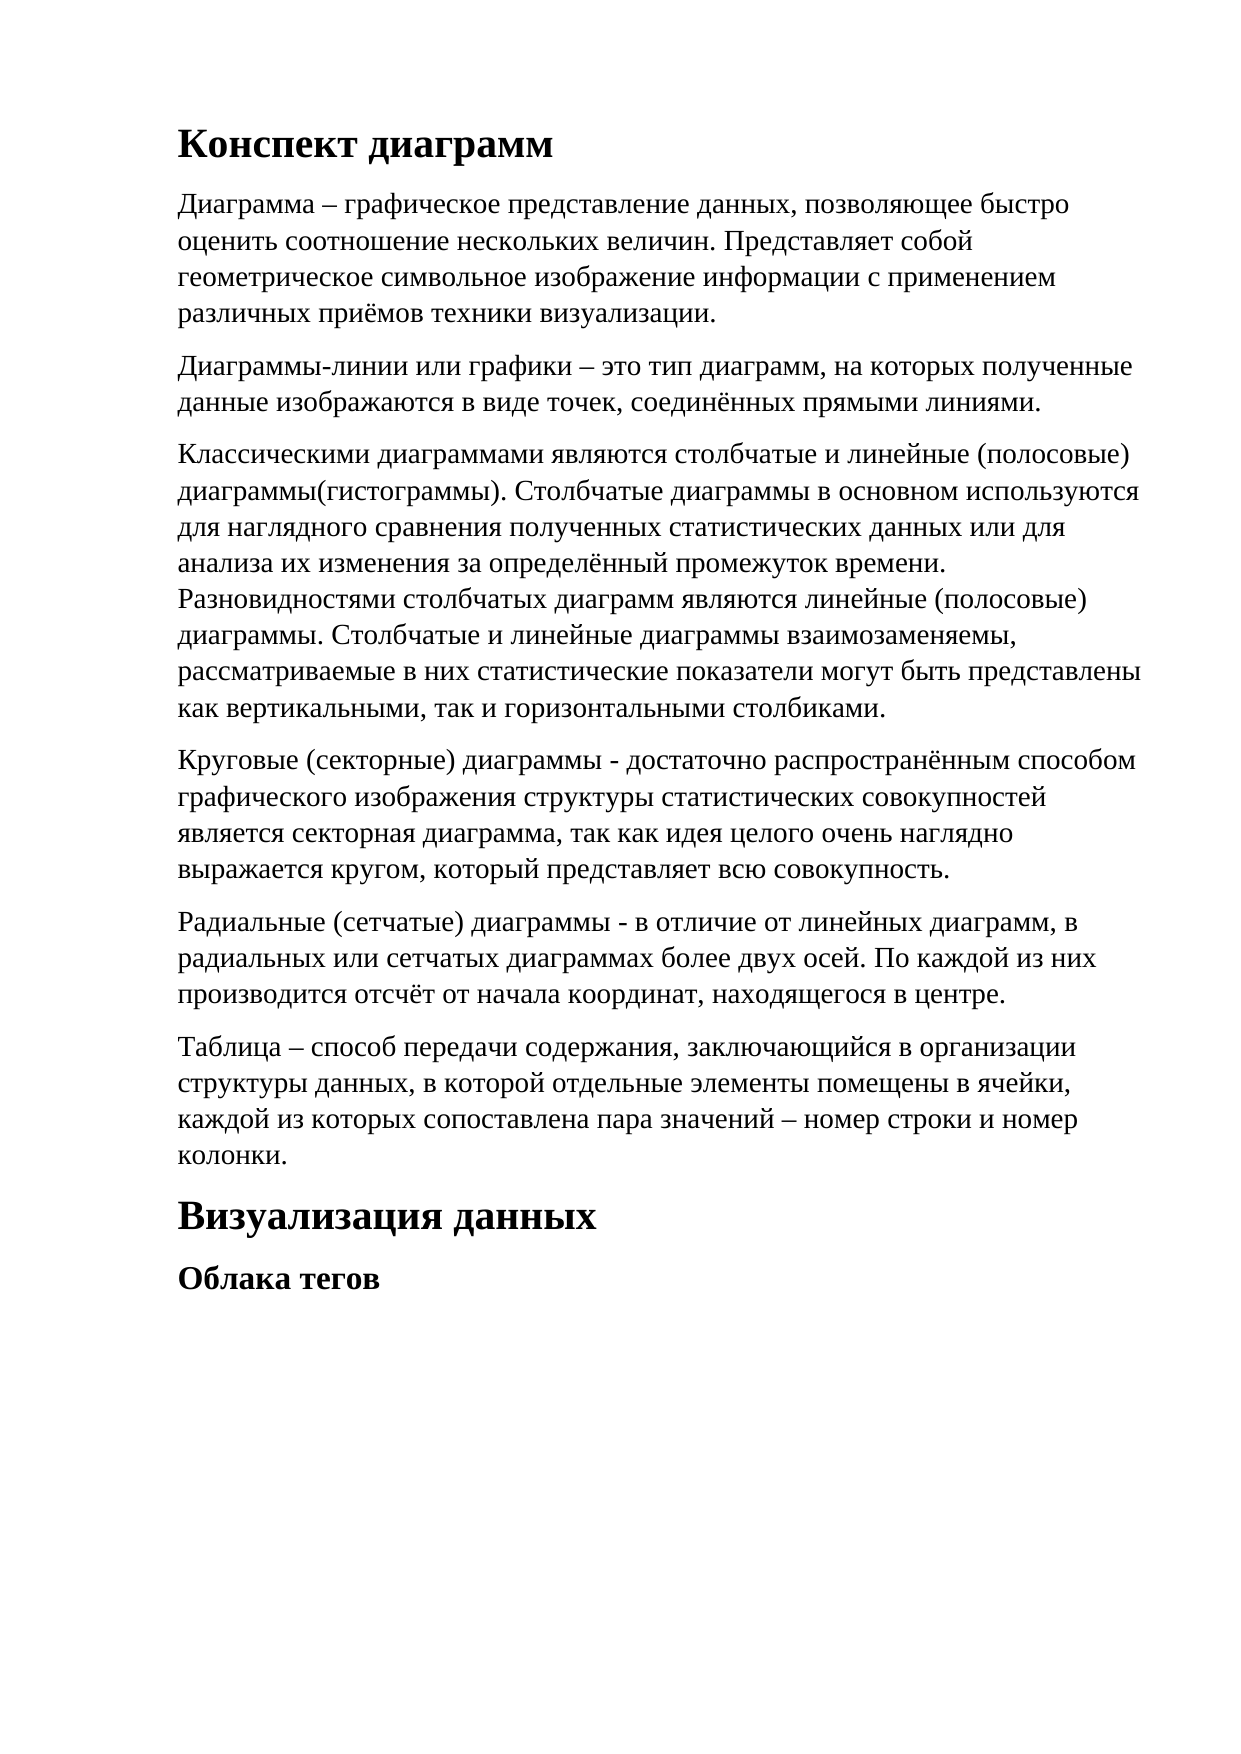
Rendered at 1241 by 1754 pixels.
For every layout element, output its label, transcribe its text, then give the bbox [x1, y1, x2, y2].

text Диаграммы-линии или графики – это тип диаграмм, на которых полученные данные изображаются в виде точек, соединённых прямыми линиями. [177, 348, 1152, 417]
text Диаграмма – графическое представление данных, позволяющее быстро оценить соотношение нескольких величин. Представляет собой геометрическое символьное изображение информации с применением различных приёмов техники визуализации. [177, 186, 1152, 328]
text Классическими диаграммами являются столбчатые и линейные (полосовые) диаграммы(гистограммы). Столбчатые диаграммы в основном используются для наглядного сравнения полученных статистических данных или для анализа их изменения за определённый промежуток времени. Разновидностями столбчатых диаграмм являются линейные (полосовые) диаграммы. Столбчатые и линейные диаграммы взаимозаменяемы, рассматриваемые в них статистические показатели могут быть представлены как вертикальными, так и горизонтальными столбиками. [177, 437, 1152, 723]
text Визуализация данных [177, 1190, 1152, 1238]
text Таблица – способ передачи содержания, заключающийся в организации структуры данных, в которой отдельные элементы помещены в ячейки, каждой из которых сопоставлена пара значений – номер строки и номер колонки. [177, 1029, 1152, 1171]
text Облака тегов [177, 1258, 1152, 1297]
text Конспект диаграмм [177, 118, 1152, 166]
text Радиальные (сетчатые) диаграммы - в отличие от линейных диаграмм, в радиальных или сетчатых диаграммах более двух осей. По каждой из них производится отсчёт от начала координат, находящегося в центре. [177, 904, 1152, 1009]
text Круговые (секторные) диаграммы - достаточно распространённым способом графического изображения структуры статистических совокупностей является секторная диаграмма, так как идея целого очень наглядно выражается кругом, который представляет всю совокупность. [177, 742, 1152, 884]
